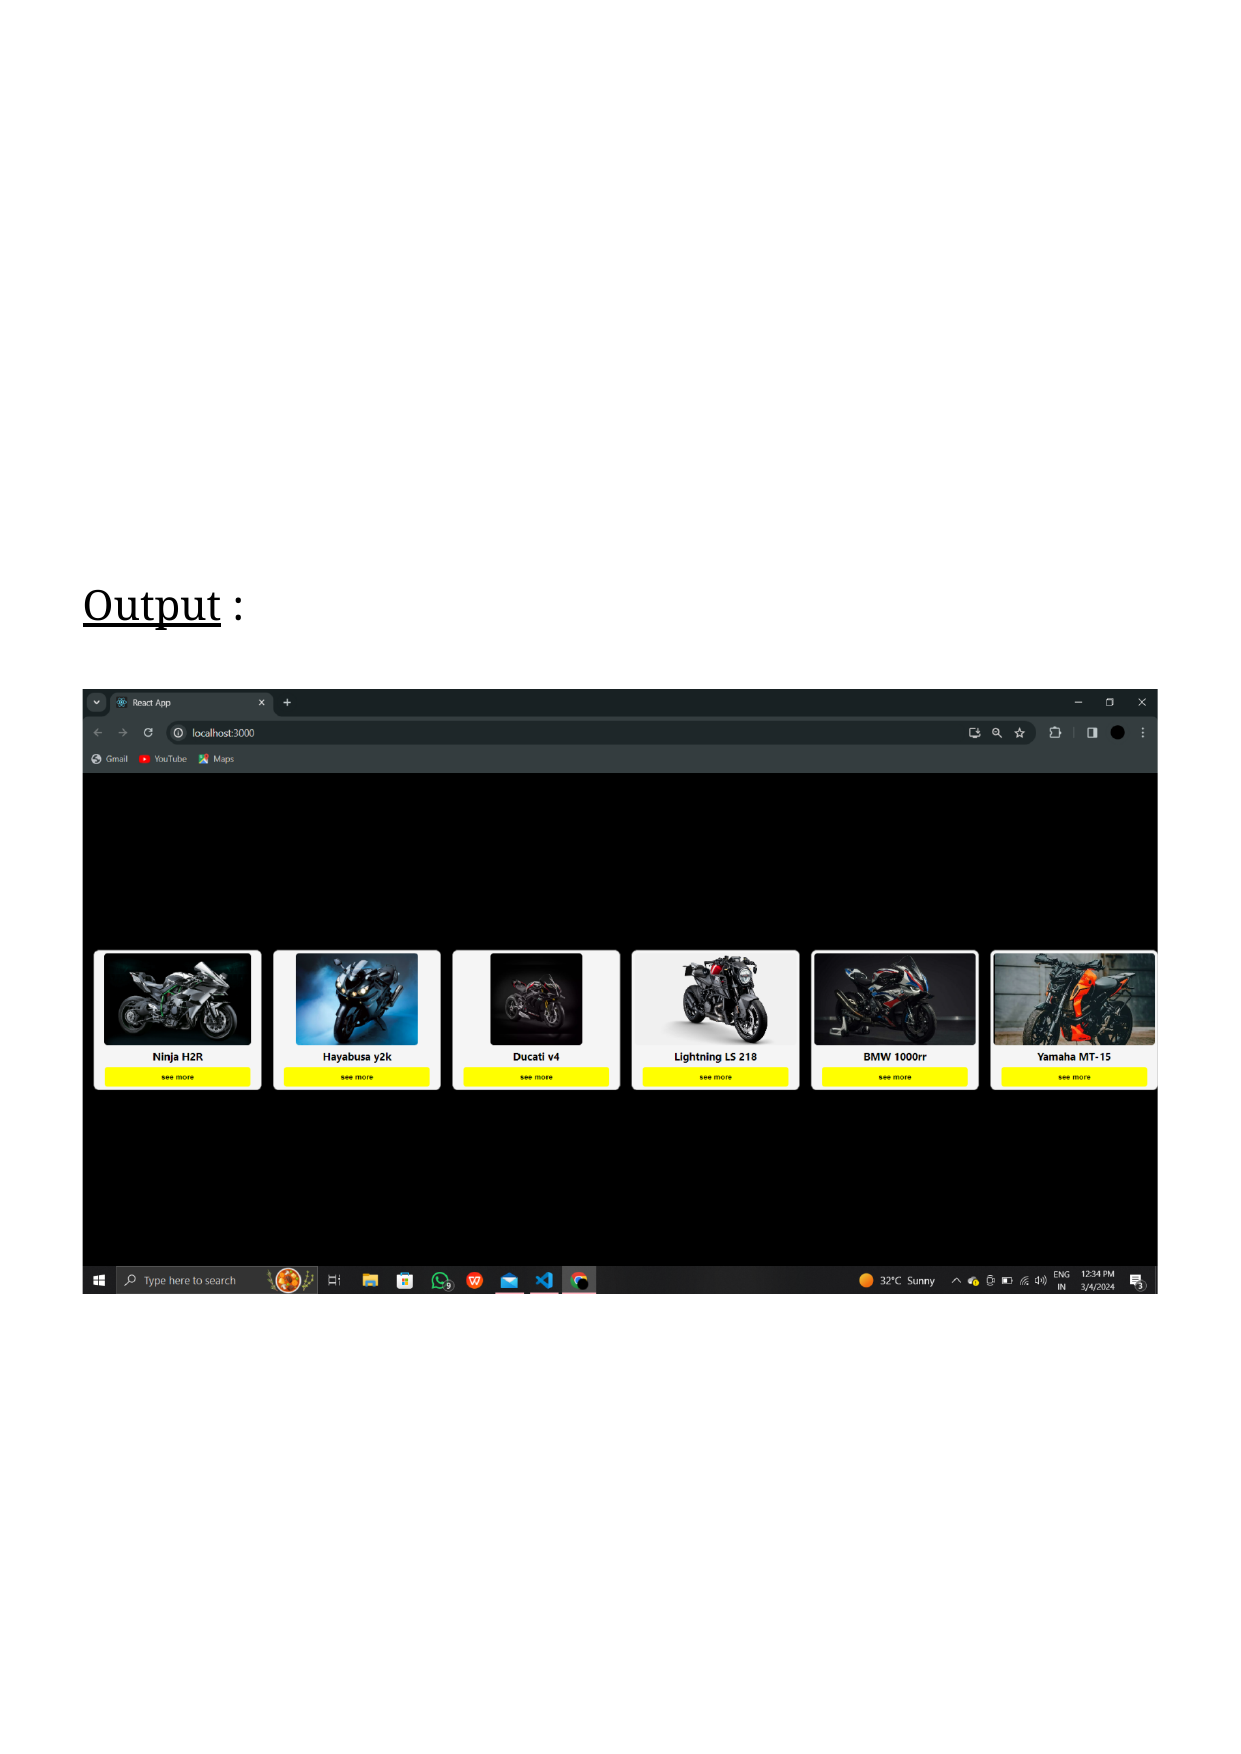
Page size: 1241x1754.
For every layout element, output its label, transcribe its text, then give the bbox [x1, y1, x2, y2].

list Output : [82, 576, 1158, 632]
picture [82, 689, 1158, 1294]
